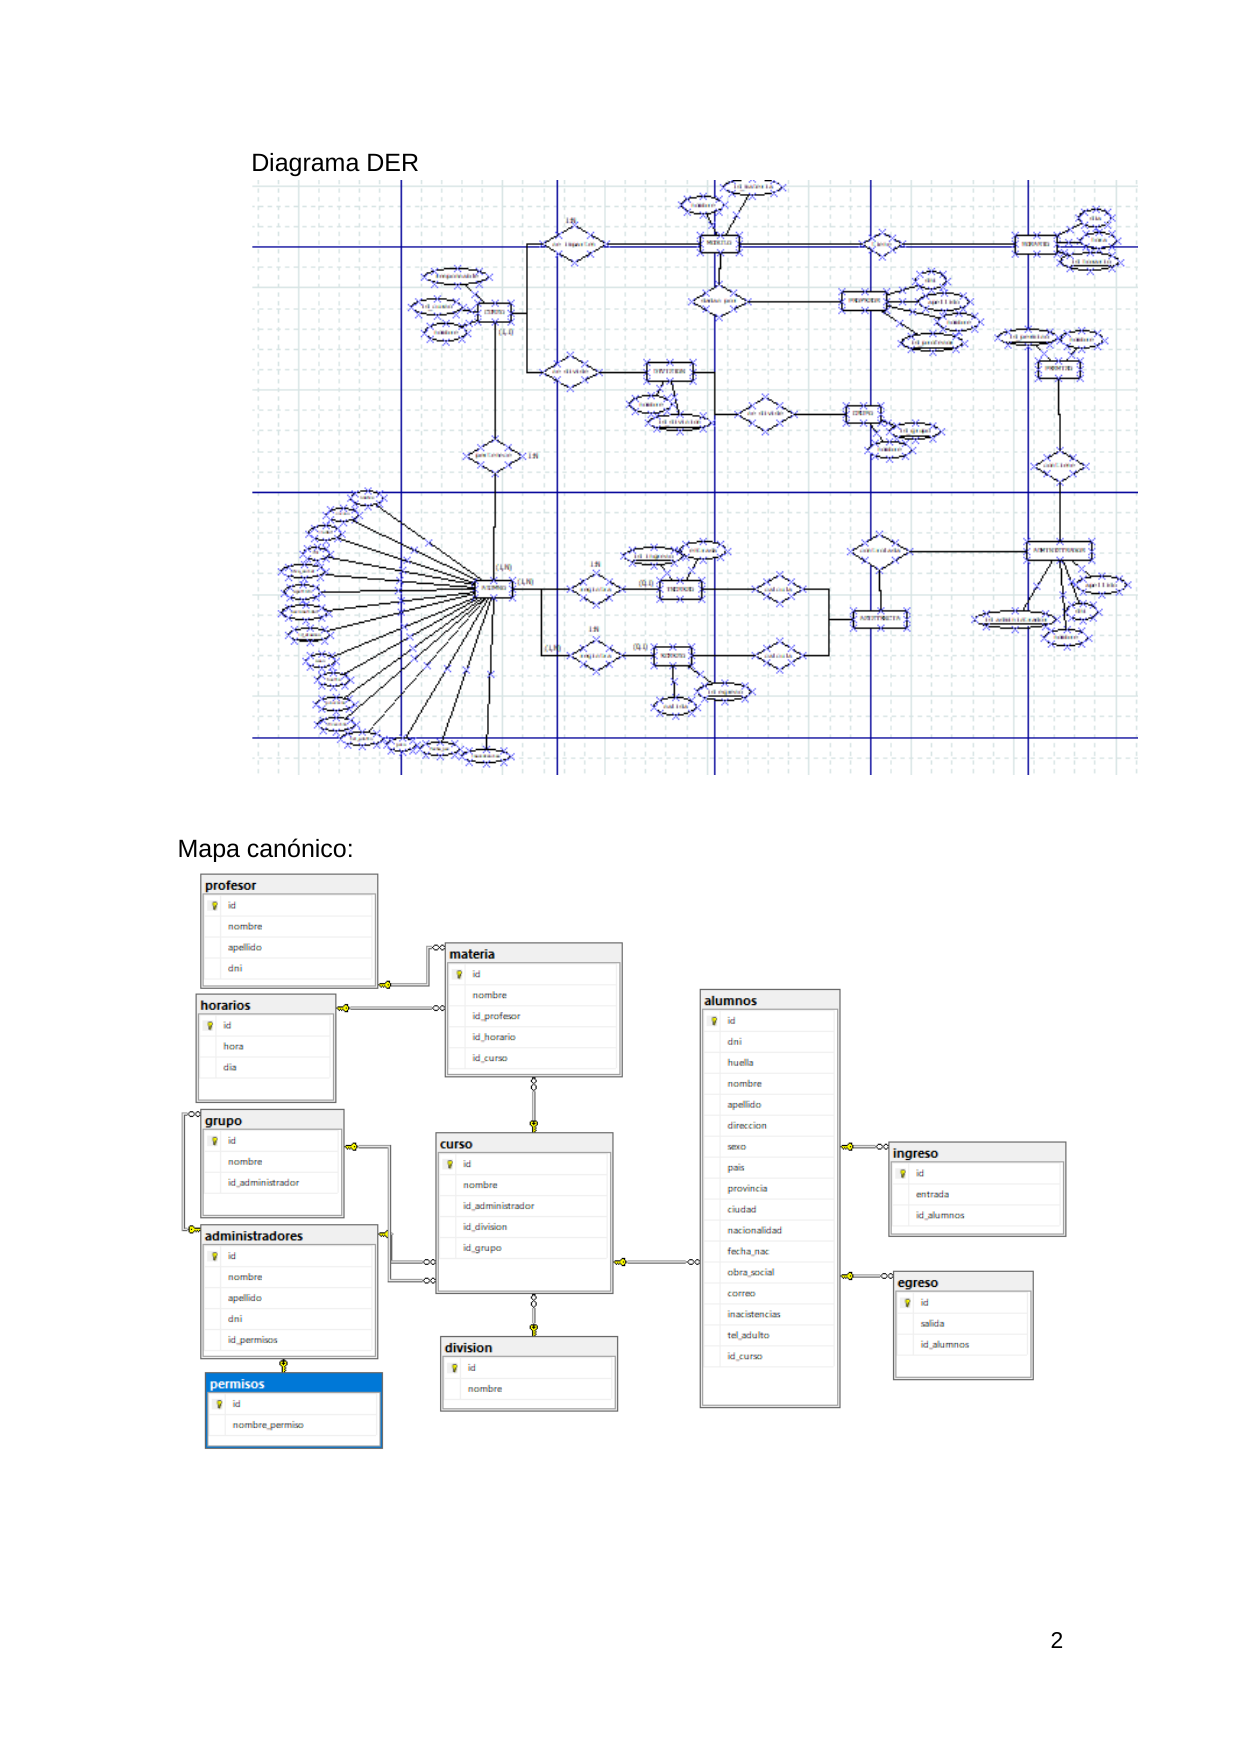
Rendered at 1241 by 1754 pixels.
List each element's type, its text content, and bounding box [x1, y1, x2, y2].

text Diagrama DER [177, 148, 1063, 176]
picture [252, 180, 1138, 775]
text Mapa canónico: [177, 834, 1063, 862]
picture [177, 862, 1083, 1463]
